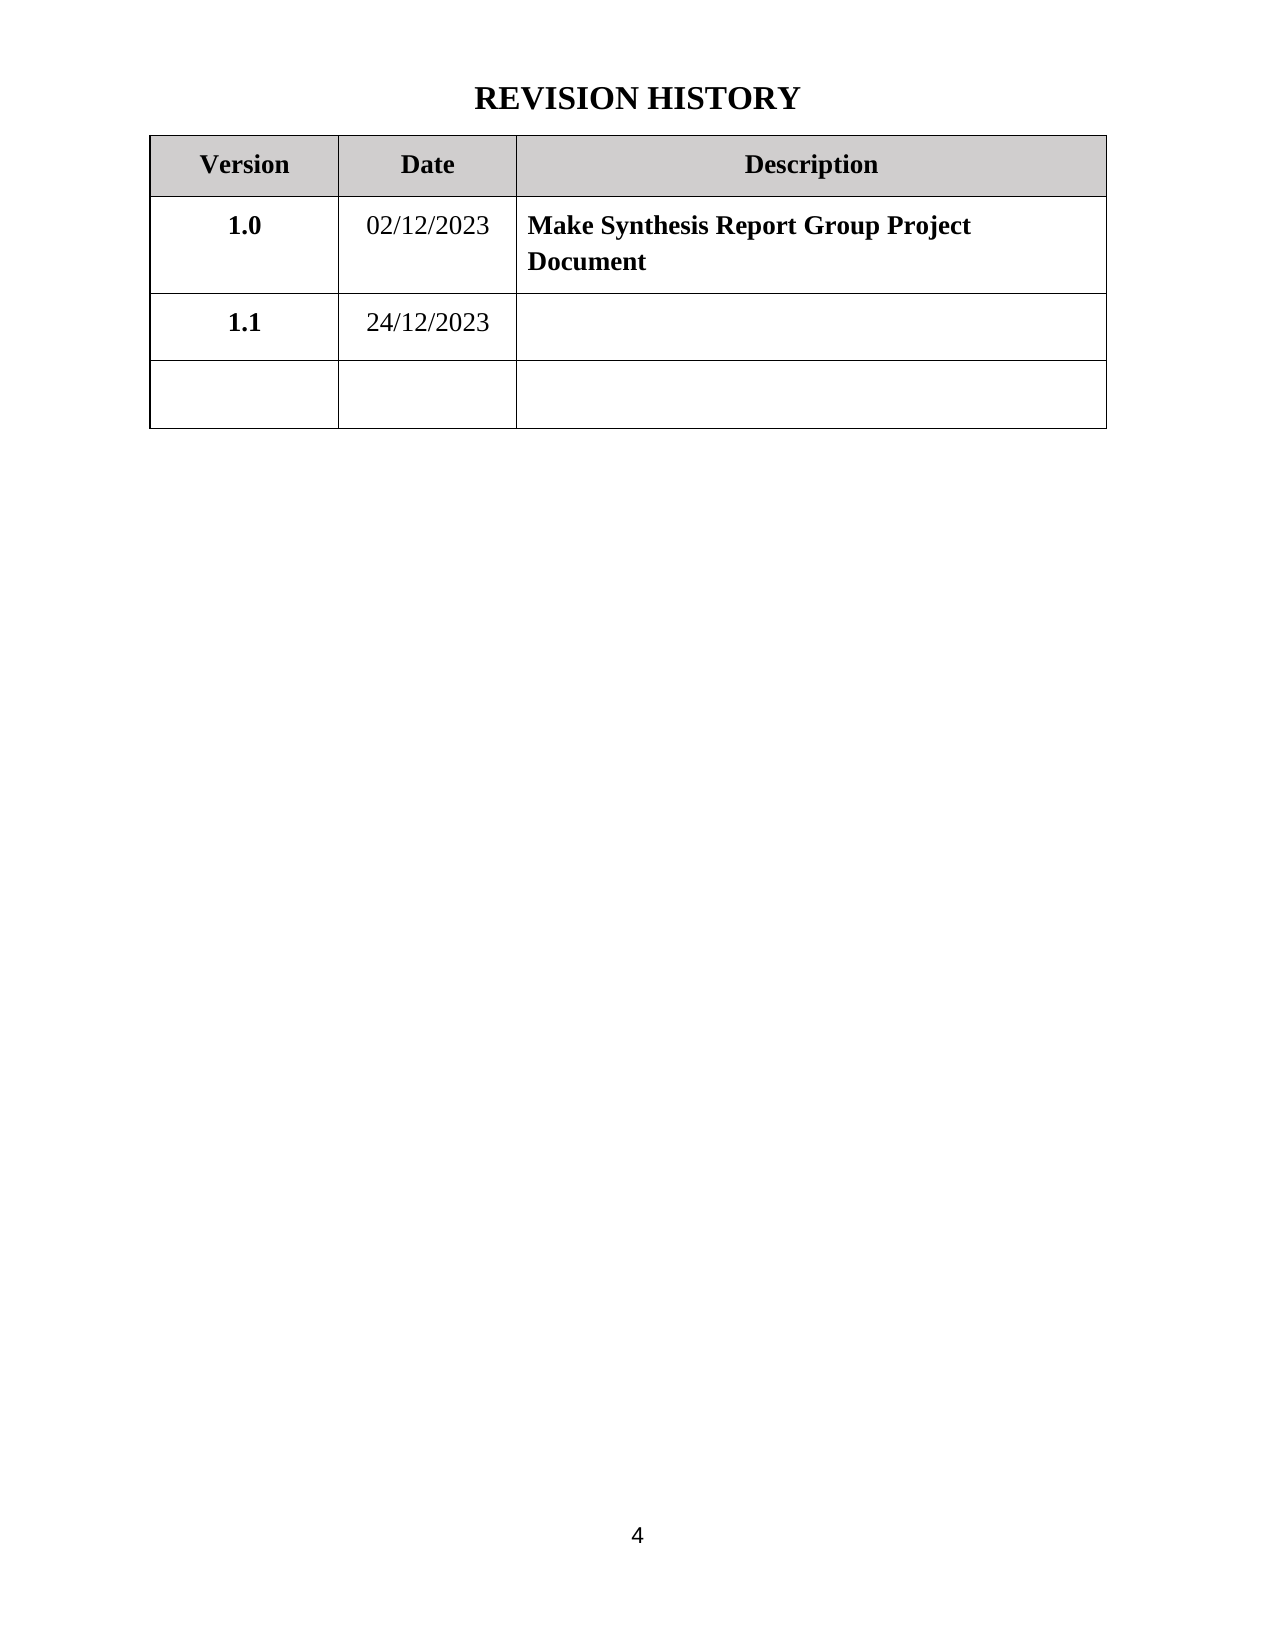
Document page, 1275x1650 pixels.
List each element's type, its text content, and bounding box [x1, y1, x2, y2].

table_header Version [151, 136, 338, 196]
table_cell 24/12/2023 [339, 294, 516, 360]
text REVISION HISTORY [150, 78, 1125, 116]
table_cell Make Synthesis Report Group Project Document [517, 197, 1106, 292]
table_cell [517, 361, 1106, 427]
table_cell [151, 361, 338, 427]
table_header Description [517, 136, 1106, 196]
table_cell [517, 294, 1106, 360]
table_cell 1.1 [151, 294, 338, 360]
table_cell 1.0 [151, 197, 338, 292]
table_cell [339, 361, 516, 427]
table_cell 02/12/2023 [339, 197, 516, 292]
table_header Date [339, 136, 516, 196]
